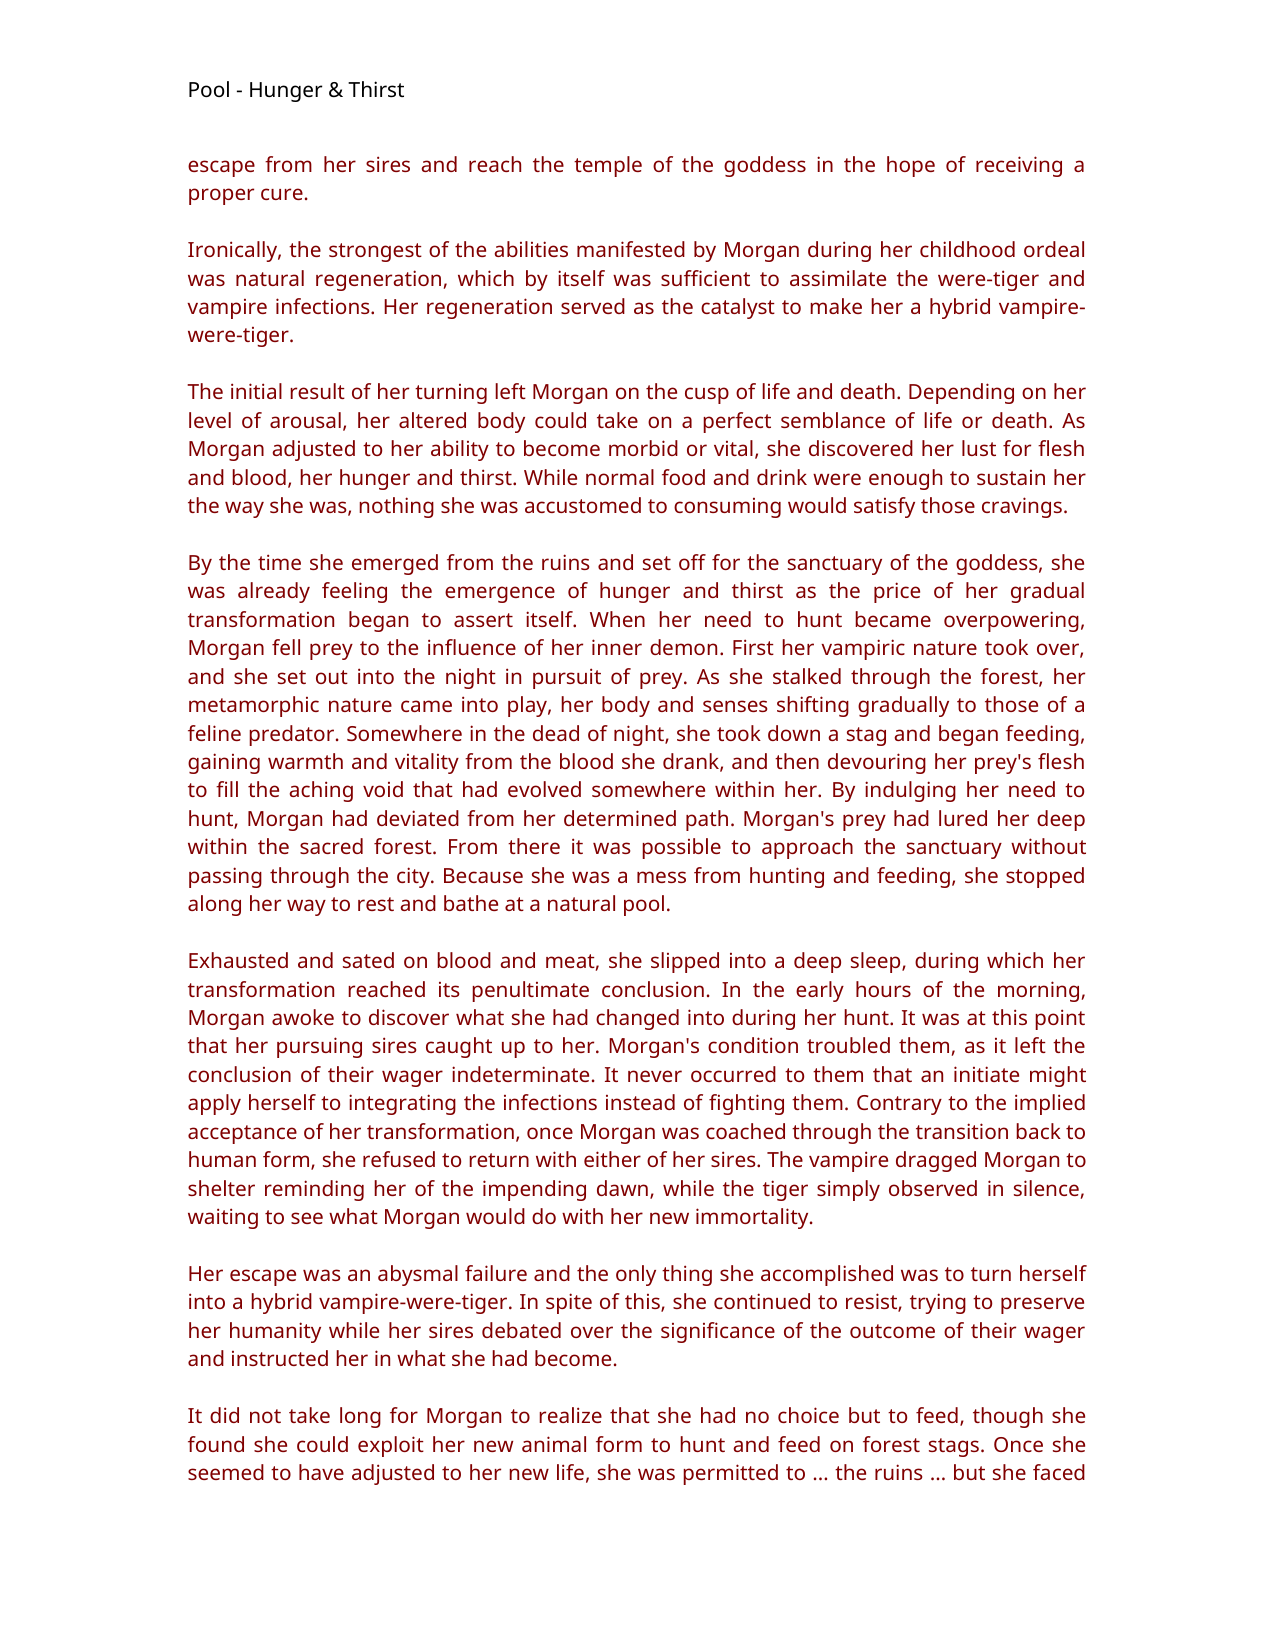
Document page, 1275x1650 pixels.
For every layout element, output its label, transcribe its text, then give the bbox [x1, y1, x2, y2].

text Exhausted and sated on blood and meat, she slipped into a deep sleep, during which her transformation reached its penultimate conclusion. In the early hours of the morning, Morgan awoke to discover what she had changed into during her hunt. It was at this point that her pursuing sires caught up to her. Morgan's condition troubled them, as it left the conclusion of their wager indeterminate. It never occurred to them that an initiate might apply herself to integrating the infections instead of fighting them. Contrary to the implied acceptance of her transformation, once Morgan was coached through the transition back to human form, she refused to return with either of her sires. The vampire dragged Morgan to shelter reminding her of the impending dawn, while the tiger simply observed in silence, waiting to see what Morgan would do with her new immortality. [187, 946, 1087, 1231]
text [187, 1401, 1087, 1487]
text Ironically, the strongest of the abilities manifested by Morgan during her childhood ordeal was natural regeneration, which by itself was sufficient to assimilate the were-tiger and vampire infections. Her regeneration served as the catalyst to make her a hybrid vampire-were-tiger. [187, 235, 1087, 349]
text By the time she emerged from the ruins and set off for the sanctuary of the goddess, she was already feeling the emergence of hunger and thirst as the price of her gradual transformation began to assert itself. When her need to hunt became overpowering, Morgan fell prey to the influence of her inner demon. First her vampiric nature took over, and she set out into the night in pursuit of prey. As she stalked through the forest, her metamorphic nature came into play, her body and senses shifting gradually to those of a feline predator. Somewhere in the dead of night, she took down a stag and began feeding, gaining warmth and vitality from the blood she drank, and then devouring her prey's flesh to fill the aching void that had evolved somewhere within her. By indulging her need to hunt, Morgan had deviated from her determined path. Morgan's prey had lured her deep within the sacred forest. From there it was possible to approach the sanctuary without passing through the city. Because she was a mess from hunting and feeding, she stopped along her way to rest and bathe at a natural pool. [187, 548, 1087, 918]
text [187, 150, 1087, 207]
text Her escape was an abysmal failure and the only thing she accomplished was to turn herself into a hybrid vampire-were-tiger. In spite of this, she continued to resist, trying to preserve her humanity while her sires debated over the significance of the outcome of their wager and instructed her in what she had become. [187, 1259, 1087, 1373]
text The initial result of her turning left Morgan on the cusp of life and death. Depending on her level of arousal, her altered body could take on a perfect semblance of life or death. As Morgan adjusted to her ability to become morbid or vital, she discovered her lust for flesh and blood, her hunger and thirst. While normal food and drink were enough to sustain her the way she was, nothing she was accustomed to consuming would satisfy those cravings. [187, 377, 1087, 520]
